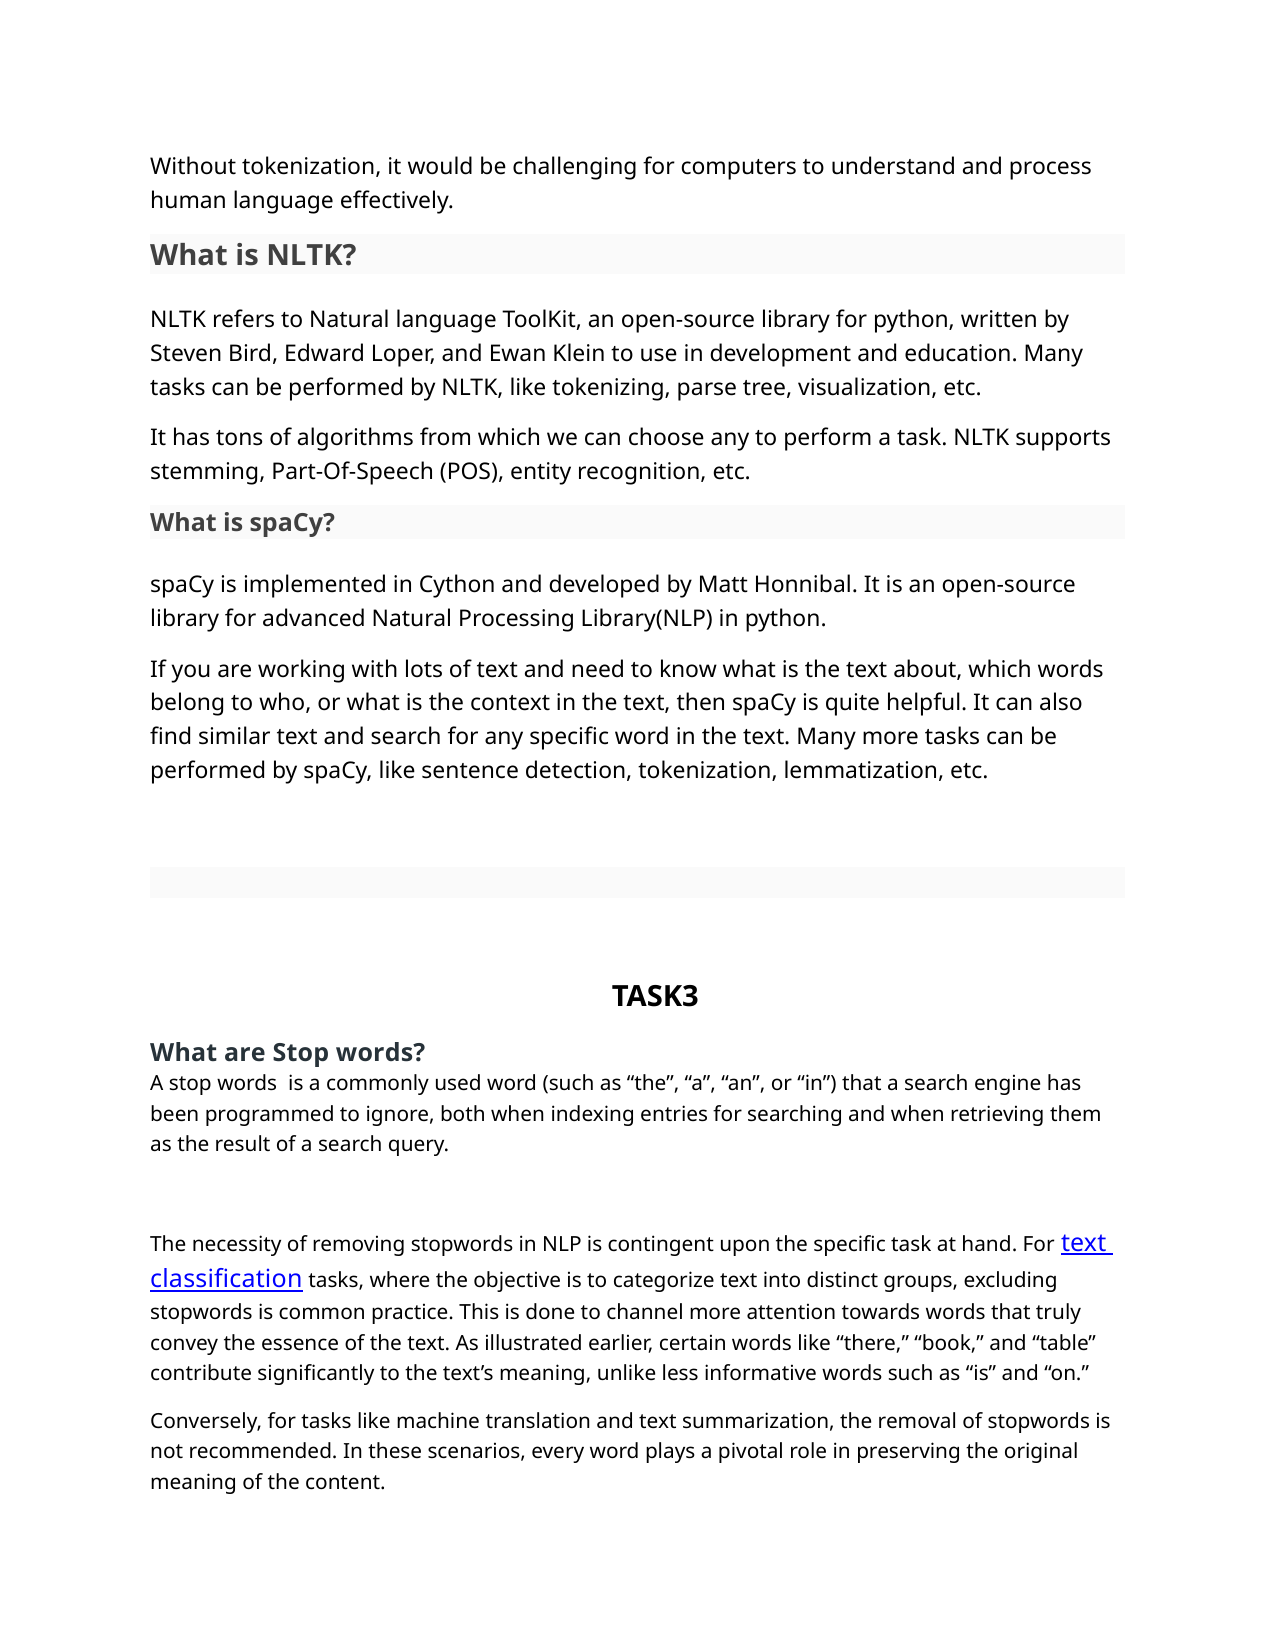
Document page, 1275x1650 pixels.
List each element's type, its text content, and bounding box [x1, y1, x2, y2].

text Conversely, for tasks like machine translation and text summarization, the removal of stopwords is not recommended. In these scenarios, every word plays a pivotal role in preserving the original meaning of the content. [150, 1406, 1125, 1495]
text NLTK refers to Natural language ToolKit, an open-source library for python, written by Steven Bird, Edward Loper, and Ewan Klein to use in development and education. Many tasks can be performed by NLTK, like tokenizing, parse tree, visualization, etc. [150, 303, 1125, 402]
text spaCy is implemented in Cython and developed by Matt Honnibal. It is an open-source library for advanced Natural Processing Library(NLP) in python. [150, 568, 1125, 633]
text It has tons of algorithms from which we can choose any to perform a task. NLTK supports stemming, Part-Of-Speech (POS), entity recognition, etc. [150, 421, 1125, 486]
text What are Stop words? [150, 1034, 1125, 1068]
text TASK3 [150, 975, 1125, 1014]
text A stop words is a commonly used word (such as “the”, “a”, “an”, or “in”) that a search engine has been programmed to ignore, both when indexing entries for searching and when retrieving them as the result of a search query. [150, 1068, 1125, 1158]
text What is NLTK? [150, 234, 1125, 274]
text If you are working with lots of text and need to know what is the text about, which words belong to who, or what is the context in the text, then spaCy is quite helpful. It can also find similar text and search for any specific word in the text. Many more tasks can be performed by spaCy, like sentence detection, tokenization, lemmatization, etc. [150, 652, 1125, 785]
text What is spaCy? [150, 505, 1125, 539]
text The necessity of removing stopwords in NLP is contingent upon the specific task at hand. For text classification tasks, where the objective is to categorize text into distinct groups, excluding stopwords is common practice. This is done to channel more attention towards words that truly convey the essence of the text. As illustrated earlier, certain words like “there,” “book,” and “table” contribute significantly to the text’s meaning, unlike less informative words such as “is” and “on.” [150, 1224, 1125, 1387]
